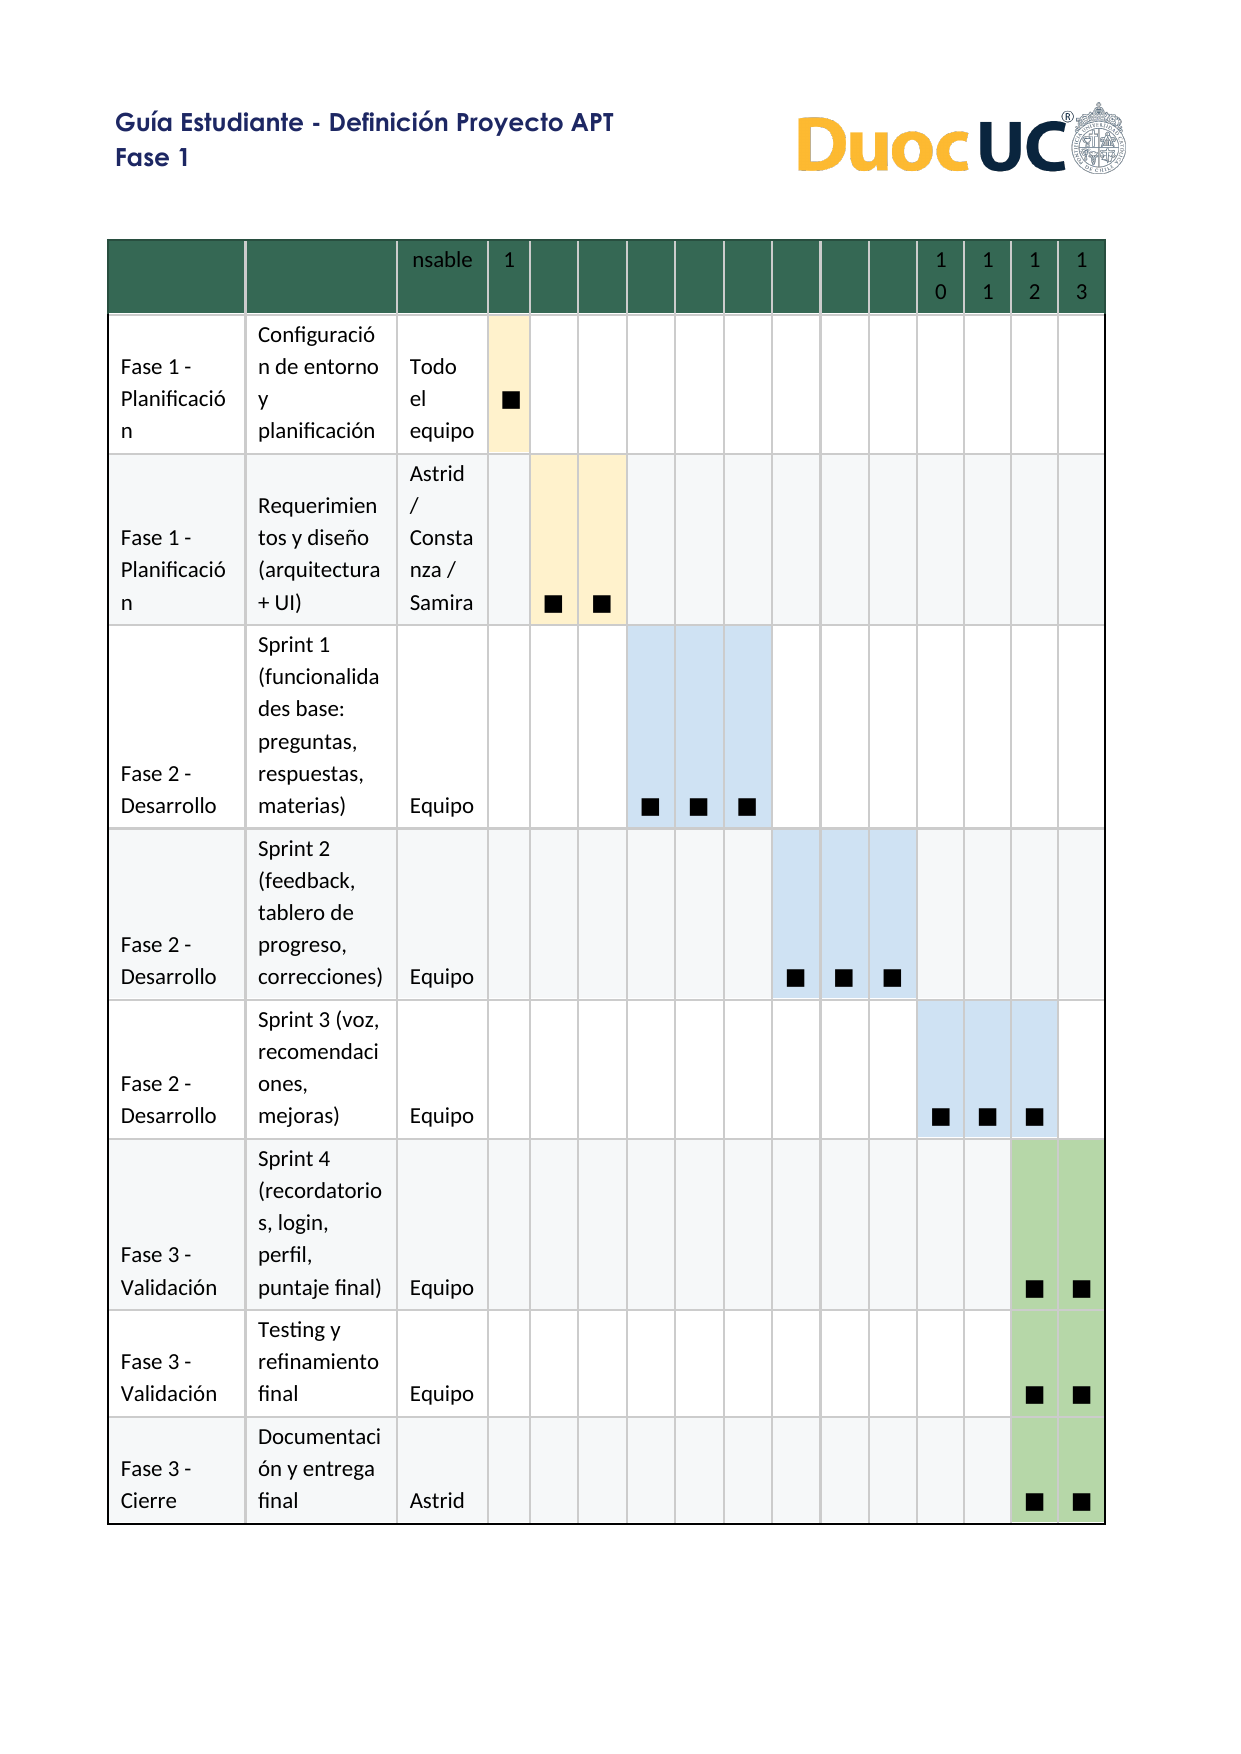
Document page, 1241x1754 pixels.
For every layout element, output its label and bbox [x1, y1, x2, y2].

picture [798, 102, 1126, 174]
